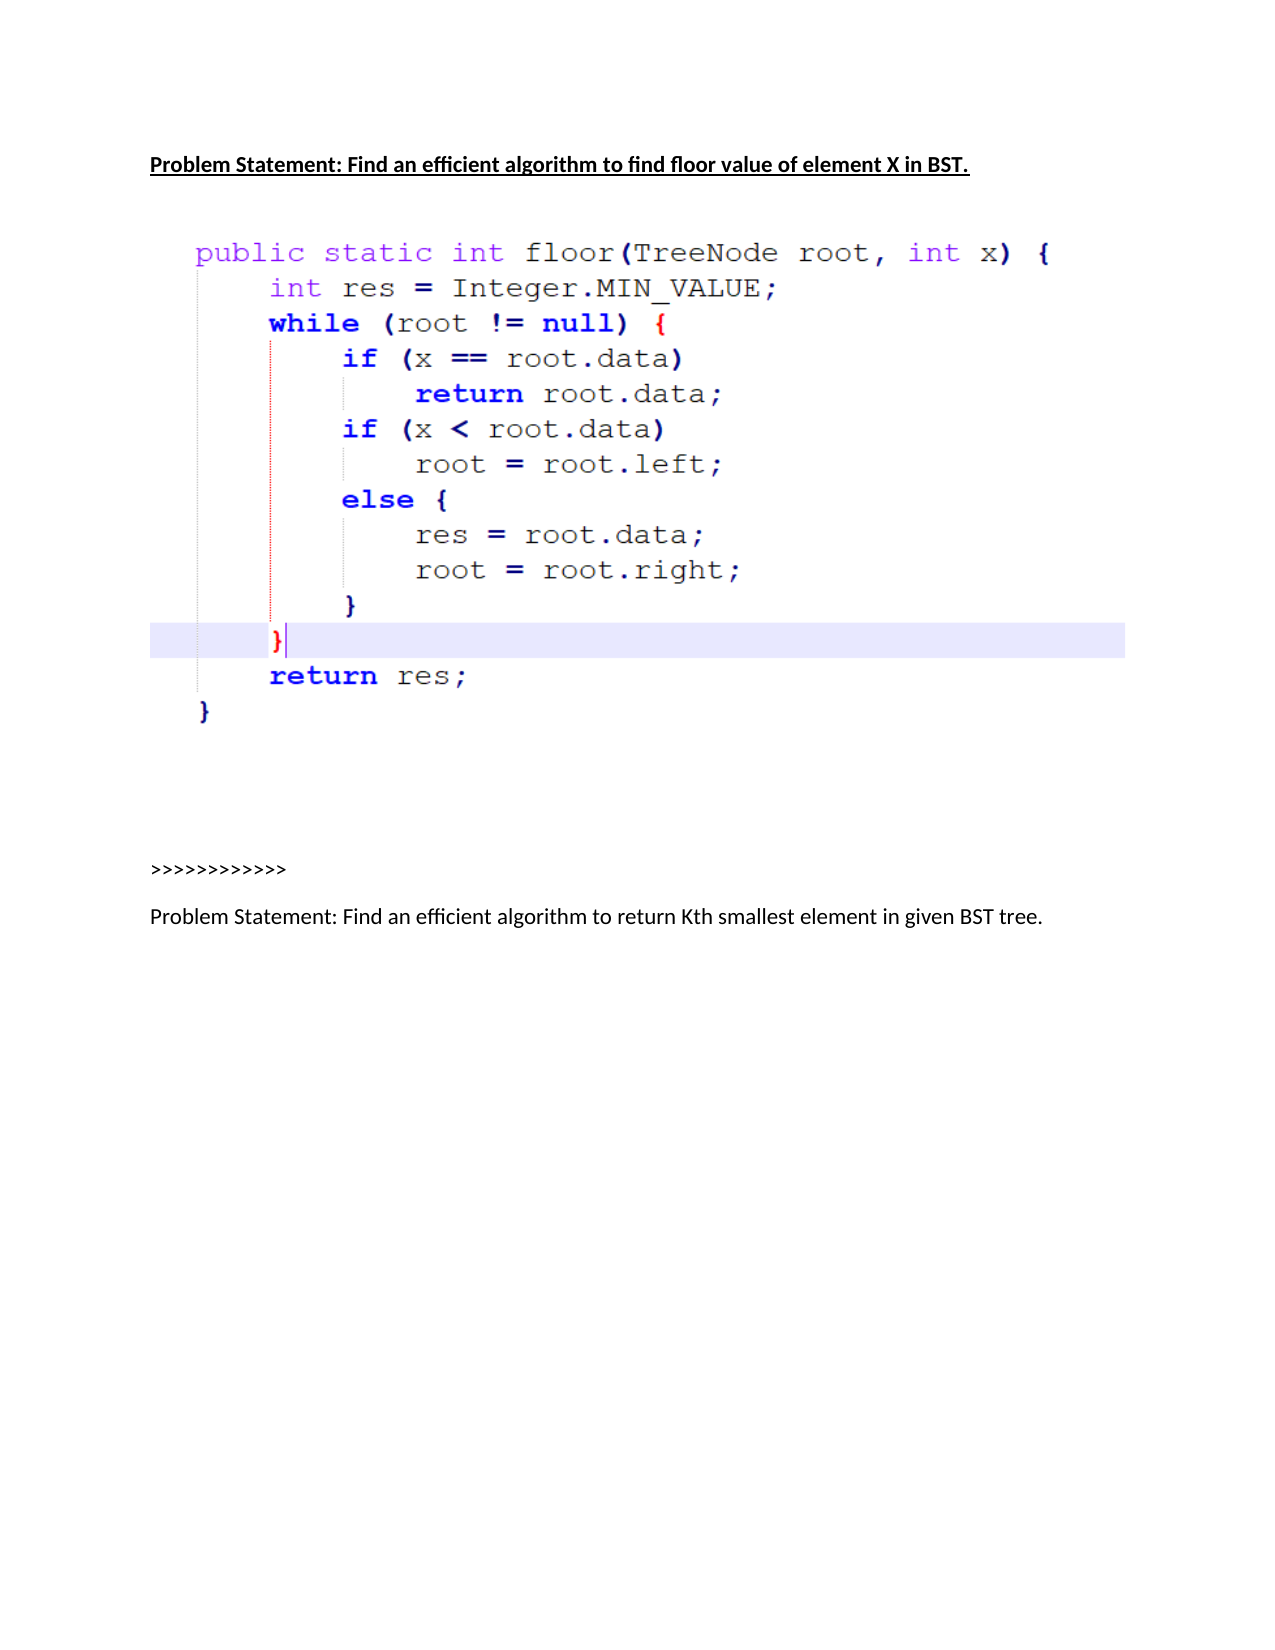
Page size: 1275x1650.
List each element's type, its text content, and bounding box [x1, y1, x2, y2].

text >>>>>>>>>>>> [150, 855, 1125, 883]
picture [150, 196, 1125, 743]
text Problem Statement: Find an efficient algorithm to find floor value of element X in BST. [150, 150, 1125, 178]
text Problem Statement: Find an efficient algorithm to return Kth smallest element in given BST tree. [150, 902, 1125, 930]
